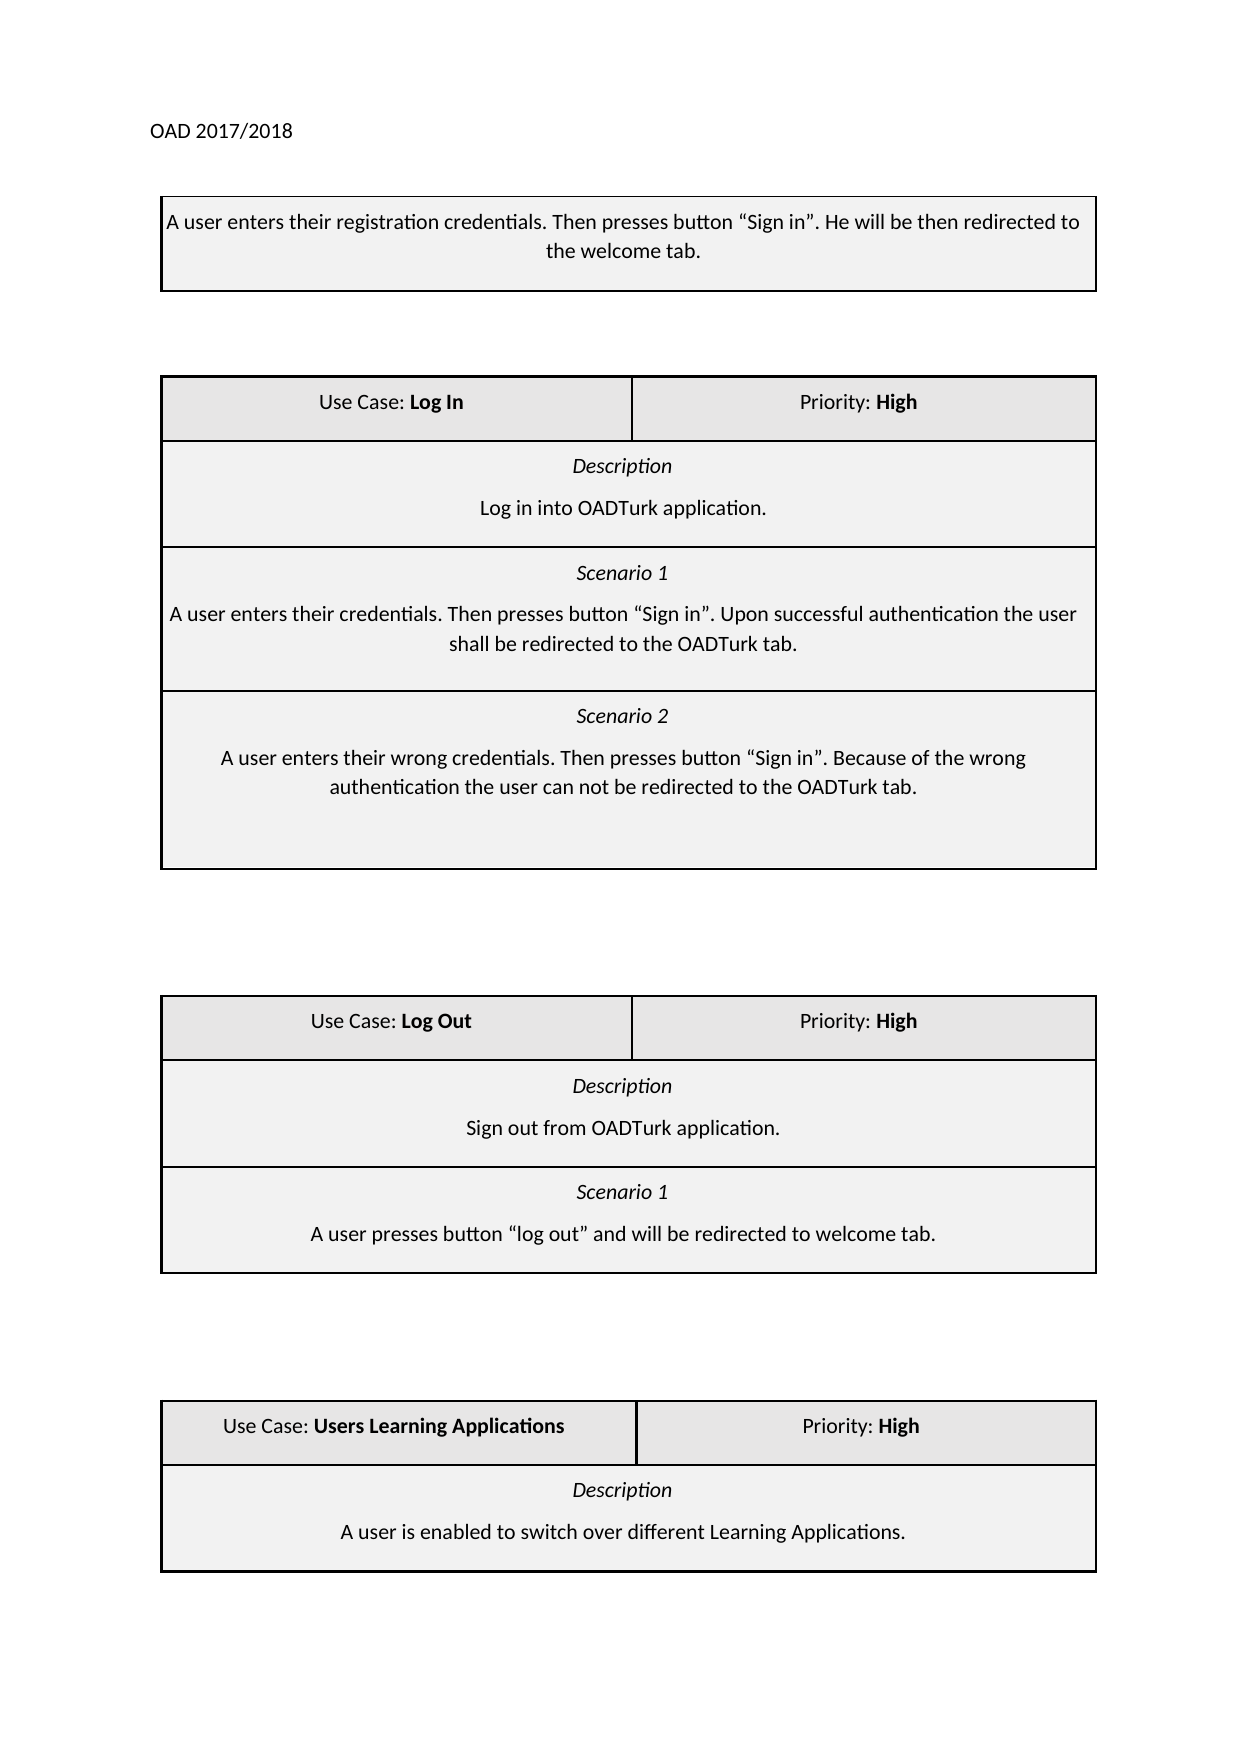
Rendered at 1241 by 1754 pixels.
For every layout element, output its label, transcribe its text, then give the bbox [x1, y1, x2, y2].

table_header Use Case: Log In [163, 378, 631, 440]
table_cell Description Log in into OADTurk application. [163, 442, 1095, 546]
table_header Use Case: Log Out [163, 997, 631, 1059]
table_cell Scenario 1 A user presses button “log out” and will be redirected to welcome tab. [163, 1168, 1095, 1272]
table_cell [163, 197, 1095, 290]
table_header Priority: High [638, 1402, 1095, 1464]
table_cell Scenario 1 A user enters their credentials. Then presses button “Sign in”. Upon successful authentication the user shall be redirected to the OADTurk tab. [163, 548, 1095, 690]
table_header Priority: High [633, 997, 1095, 1059]
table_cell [163, 1466, 1095, 1570]
table_header Use Case: Users Learning Applications [163, 1402, 635, 1464]
table_header Priority: High [633, 378, 1095, 440]
table_cell Description Sign out from OADTurk application. [163, 1061, 1095, 1166]
table_cell Scenario 2 A user enters their wrong credentials. Then presses button “Sign in”. Because of the wrong authentication the user can not be redirected to the OADTurk tab. [163, 692, 1095, 867]
